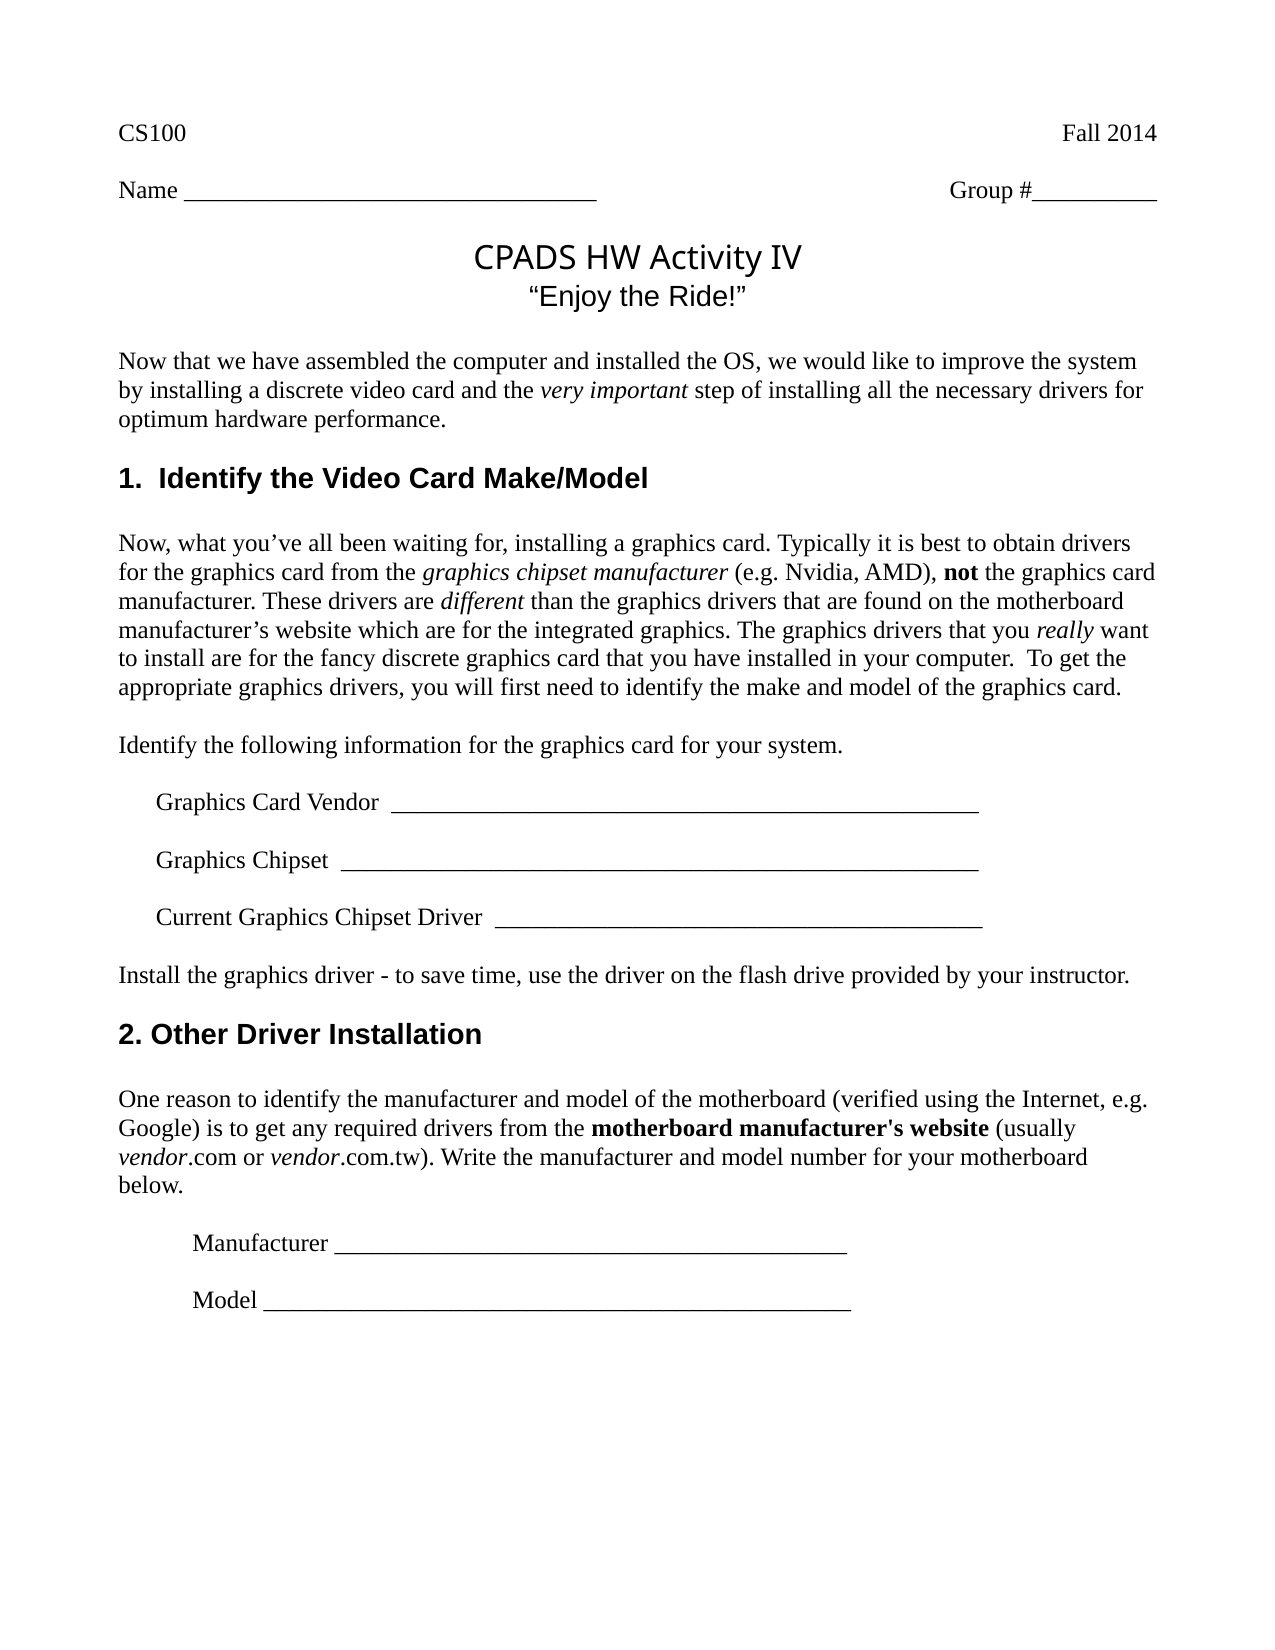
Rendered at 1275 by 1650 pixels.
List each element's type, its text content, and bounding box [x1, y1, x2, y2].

text 1. Identify the Video Card Make/Model [118, 461, 1157, 495]
text Graphics Card Vendor _______________________________________________ [118, 787, 1157, 816]
text Now that we have assembled the computer and installed the OS, we would like to improve the system by installing a discrete video card and the very important step of installing all the necessary drivers for optimum hardware performance. [118, 346, 1157, 433]
text 2. Other Driver Installation [118, 1017, 1157, 1051]
text Graphics Chipset ___________________________________________________ [118, 845, 1157, 873]
text Current Graphics Chipset Driver _______________________________________ [118, 902, 1157, 931]
text Model _______________________________________________ [192, 1286, 1157, 1314]
text Now, what you’ve all been waiting for, installing a graphics card. Typically it is best to obtain drivers for the graphics card from the graphics chipset manufacturer (e.g. Nvidia, AMD), not the graphics card manufacturer. These drivers are different than the graphics drivers that are found on the motherboard manufacturer’s website which are for the integrated graphics. The graphics drivers that you really want to install are for the fancy discrete graphics card that you have installed in your computer. To get the appropriate graphics drivers, you will first need to identify the make and model of the graphics card. Identify the following information for the graphics card for your system. [118, 528, 1157, 758]
text One reason to identify the manufacturer and model of the motherboard (verified using the Internet, e.g. Google) is to get any required drivers from the motherboard manufacturer's website (usually vendor.com or vendor.com.tw). Write the manufacturer and model number for your motherboard below. [118, 1084, 1157, 1199]
text CPADS HW Activity IV [118, 234, 1157, 279]
text Manufacturer _________________________________________ [192, 1228, 1157, 1257]
text Install the graphics driver - to save time, use the driver on the flash drive provided by your instructor. [118, 960, 1157, 988]
text “Enjoy the Ride!” [118, 279, 1157, 313]
